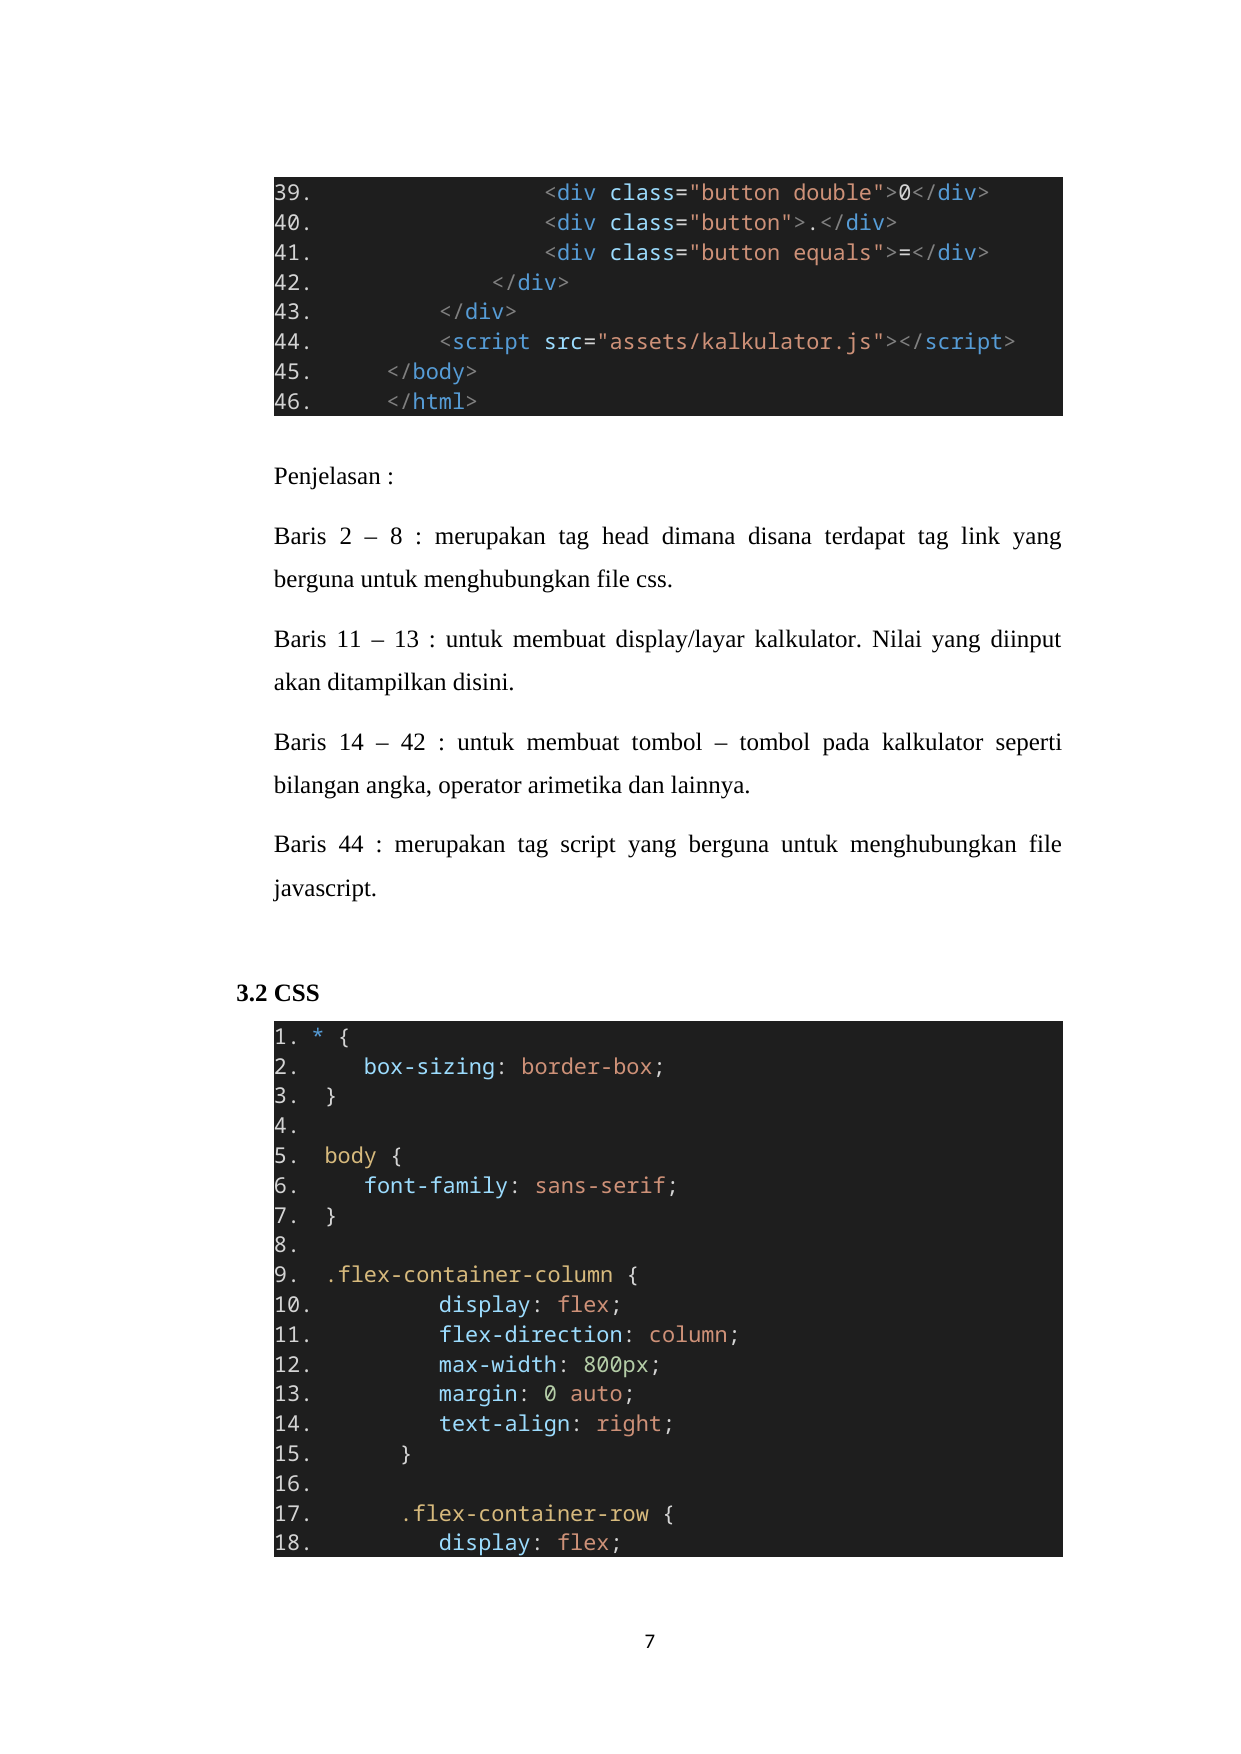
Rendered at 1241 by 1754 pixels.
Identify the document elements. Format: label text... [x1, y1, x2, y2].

list <div class="button">.</div> [274, 207, 1063, 237]
list <div class="button equals">=</div> [274, 237, 1063, 267]
list max-width: 800px; [274, 1349, 1063, 1378]
list </html> [274, 386, 1063, 416]
list flex-direction: column; [274, 1319, 1063, 1349]
list } [274, 1438, 1063, 1468]
list display: flex; [274, 1289, 1063, 1319]
list <div class="button double">0</div> [274, 177, 1063, 207]
list font-family: sans-serif; [274, 1170, 1063, 1200]
list } [274, 1200, 1063, 1229]
list .flex-container-row { [274, 1498, 1063, 1527]
list </div> [274, 267, 1063, 296]
list * { [274, 1021, 1063, 1051]
list </body> [274, 356, 1063, 386]
list </div> [274, 296, 1063, 326]
list margin: 0 auto; [274, 1378, 1063, 1408]
list display: flex; [274, 1527, 1063, 1557]
list box-sizing: border-box; [274, 1051, 1063, 1081]
text Baris 44 : merupakan tag script yang berguna untuk menghubungkan file javascript. [274, 829, 1063, 901]
list .flex-container-column { [274, 1259, 1063, 1289]
list <script src="assets/kalkulator.js"></script> [274, 326, 1063, 356]
text Baris 14 – 42 : untuk membuat tombol – tombol pada kalkulator seperti bilangan angka, operator arimetika dan lainnya. [274, 727, 1063, 798]
list body { [274, 1140, 1063, 1170]
text Baris 2 – 8 : merupakan tag head dimana disana terdapat tag link yang berguna untuk menghubungkan file css. [274, 521, 1063, 593]
subtitle 3.2 CSS [236, 978, 1063, 1007]
list } [274, 1081, 1063, 1110]
list text-align: right; [274, 1408, 1063, 1438]
text Penjelasan : [274, 461, 1063, 490]
text Baris 11 – 13 : untuk membuat display/layar kalkulator. Nilai yang diinput akan ditampilkan disini. [274, 624, 1063, 696]
